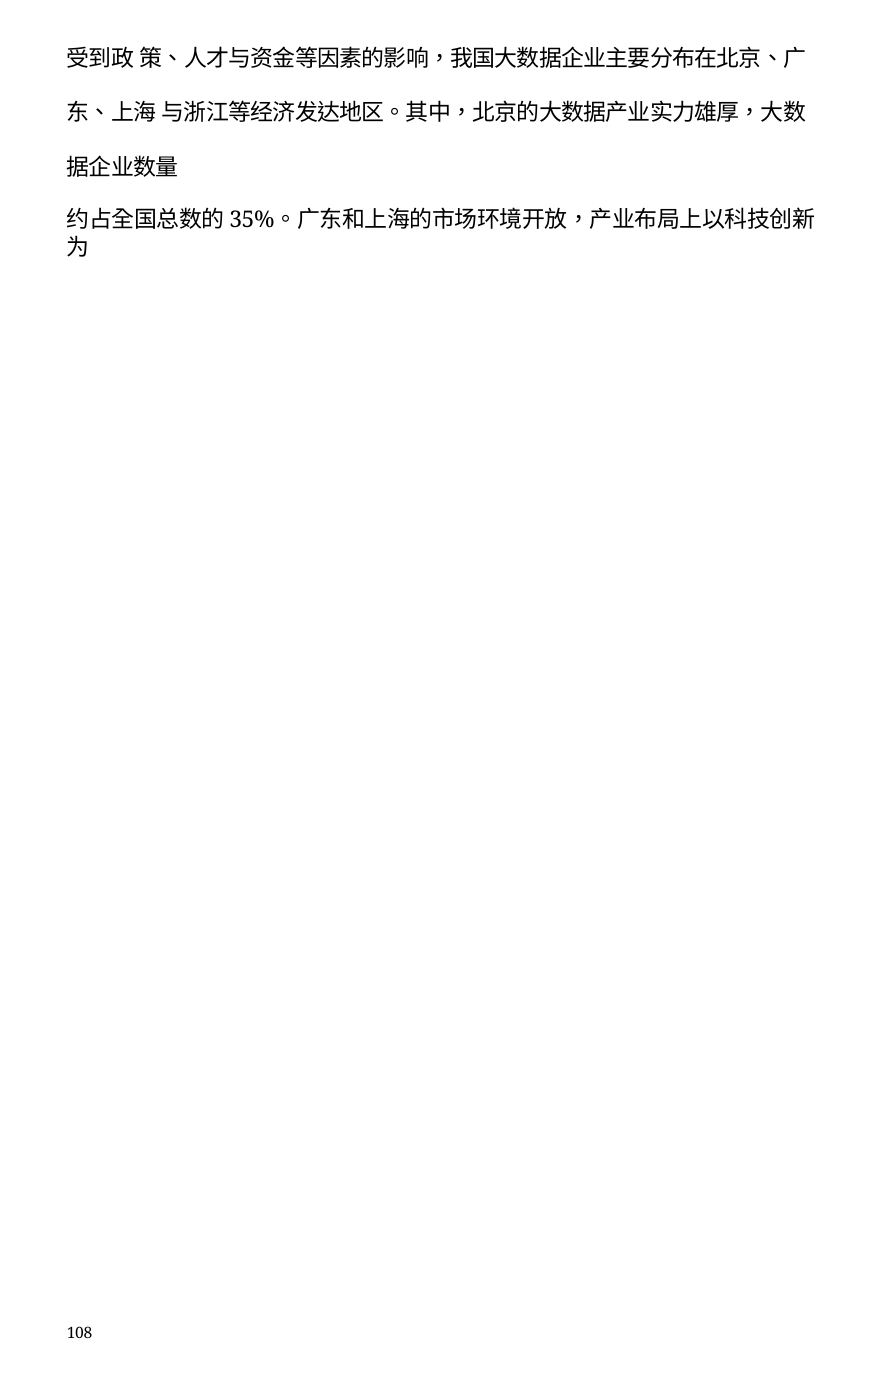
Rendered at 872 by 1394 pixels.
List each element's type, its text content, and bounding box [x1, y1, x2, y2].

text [67, 42, 826, 182]
text 约占全国总数的35%。广东和上海的市场环境开放，产业布局上以科技创新为 [67, 205, 829, 262]
